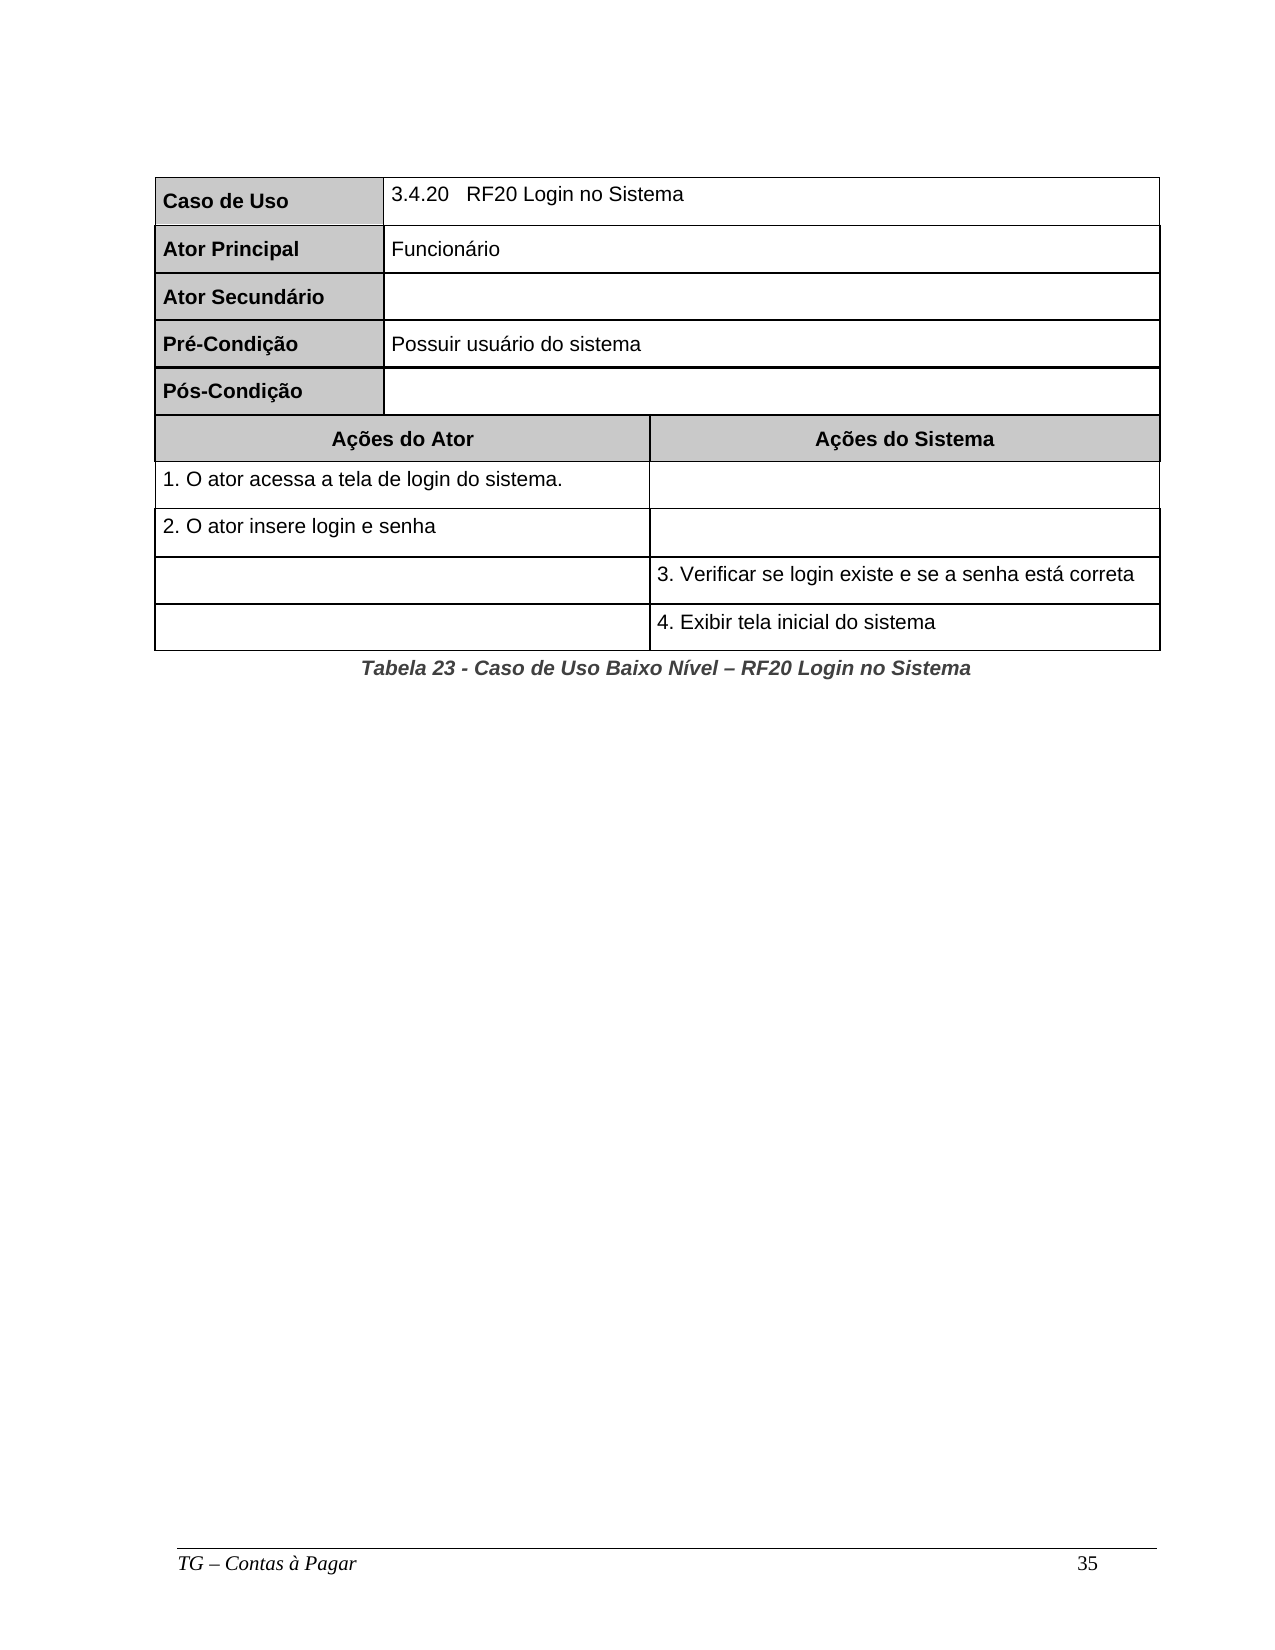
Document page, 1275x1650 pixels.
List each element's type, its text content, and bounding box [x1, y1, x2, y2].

table_cell [156, 605, 649, 650]
table_cell Funcionário [385, 226, 1159, 272]
table_cell Ator Secundário [156, 274, 383, 319]
table_cell Pré-Condição [156, 321, 383, 366]
table_cell Possuir usuário do sistema [385, 321, 1159, 366]
table_cell Ator Principal [156, 226, 383, 272]
table_header Caso de Uso [156, 178, 383, 224]
table_cell [651, 509, 1159, 556]
table_cell [385, 369, 1159, 414]
text Tabela 23 - Caso de Uso Baixo Nível – RF20 Login no Sistema [177, 655, 1157, 679]
table_cell Ações do Ator [156, 416, 649, 461]
table_cell 3. Verificar se login existe e se a senha está correta [651, 558, 1159, 603]
table_cell 4. Exibir tela inicial do sistema [651, 605, 1159, 650]
table_cell Pós-Condição [156, 369, 383, 414]
table_cell 1. O ator acessa a tela de login do sistema. [156, 462, 649, 508]
table_cell [650, 462, 1159, 508]
table_cell Ações do Sistema [651, 416, 1159, 461]
table_cell [156, 558, 649, 603]
table_header RF20 Login no Sistema [384, 178, 1159, 224]
table_cell [385, 274, 1159, 319]
table_cell 2. O ator insere login e senha [156, 509, 649, 556]
